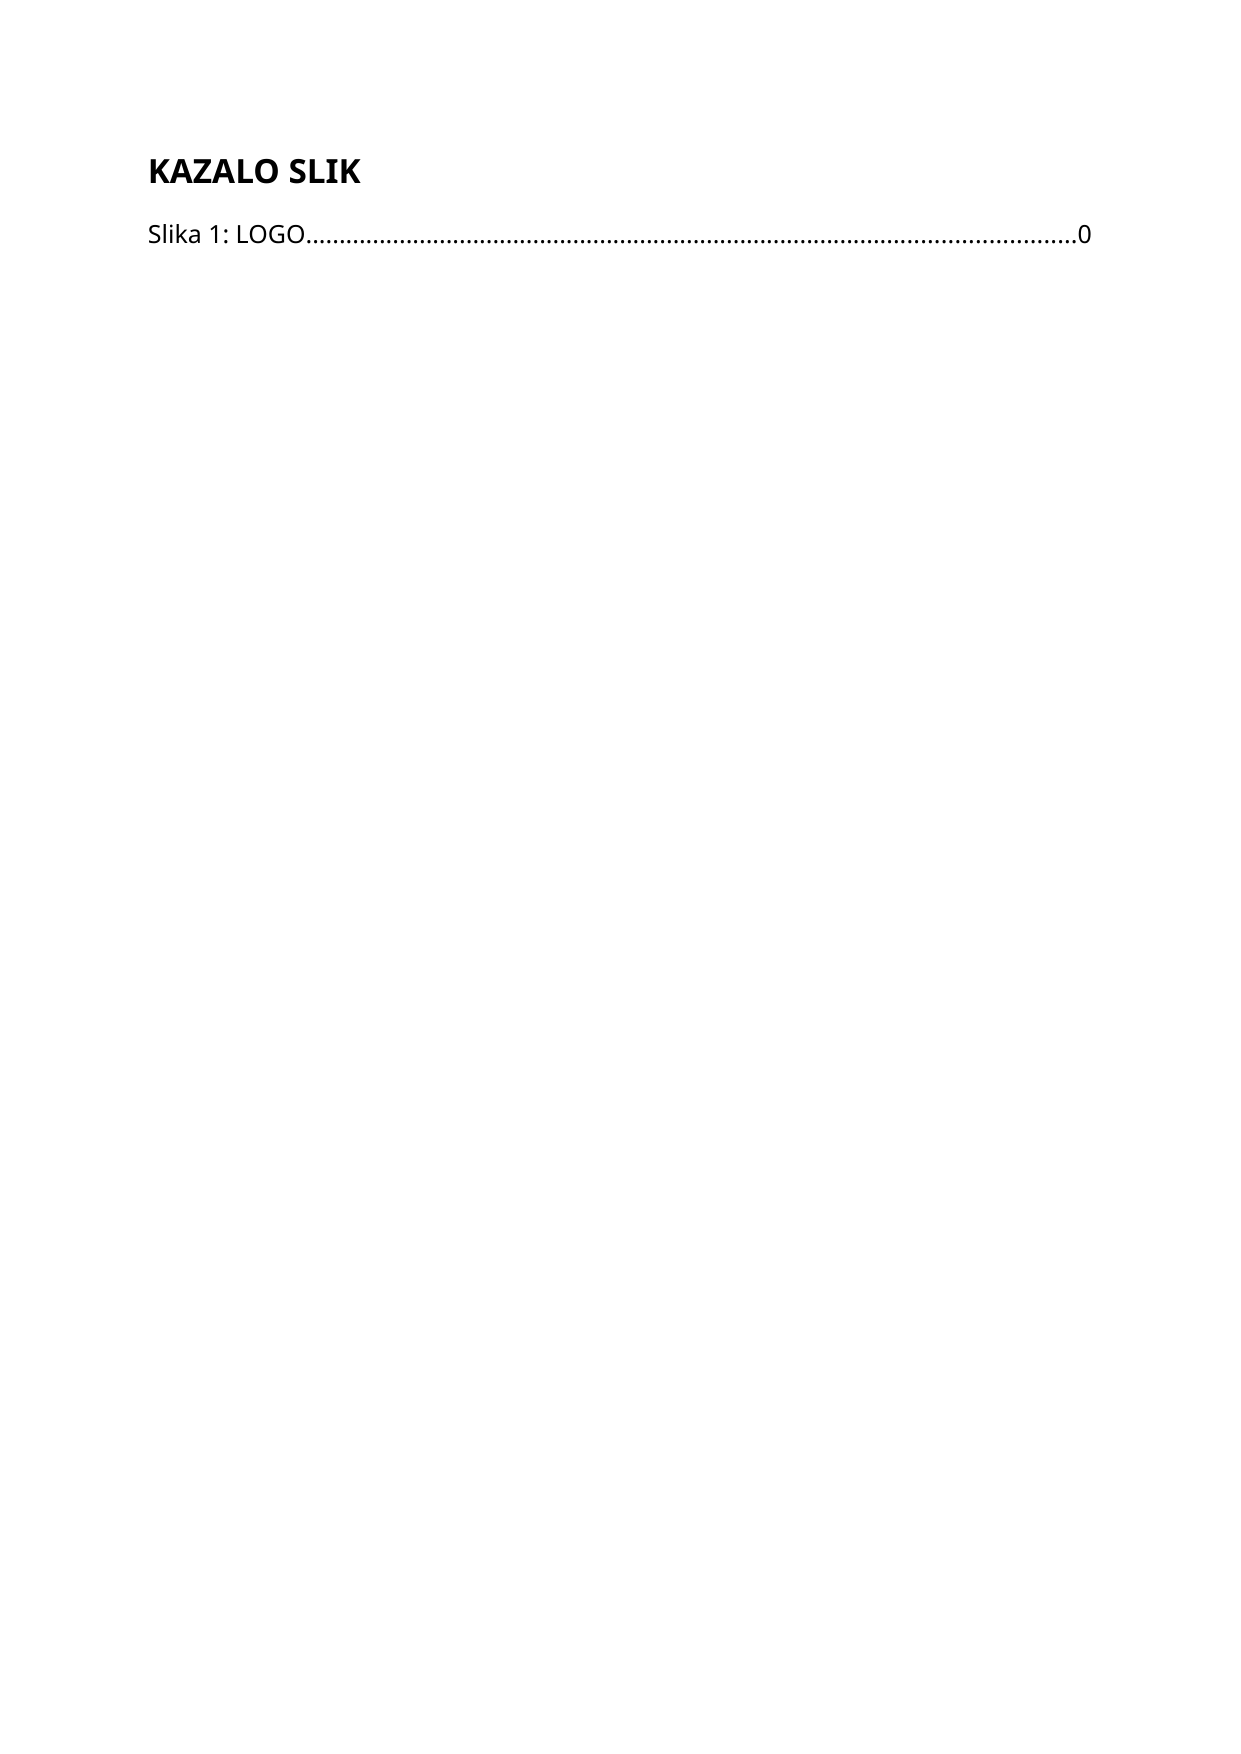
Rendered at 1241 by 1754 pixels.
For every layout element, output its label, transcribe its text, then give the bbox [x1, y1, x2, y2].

text Slika 1: LOGO 0 [148, 216, 1093, 251]
text KAZALO SLIK [148, 148, 1093, 193]
